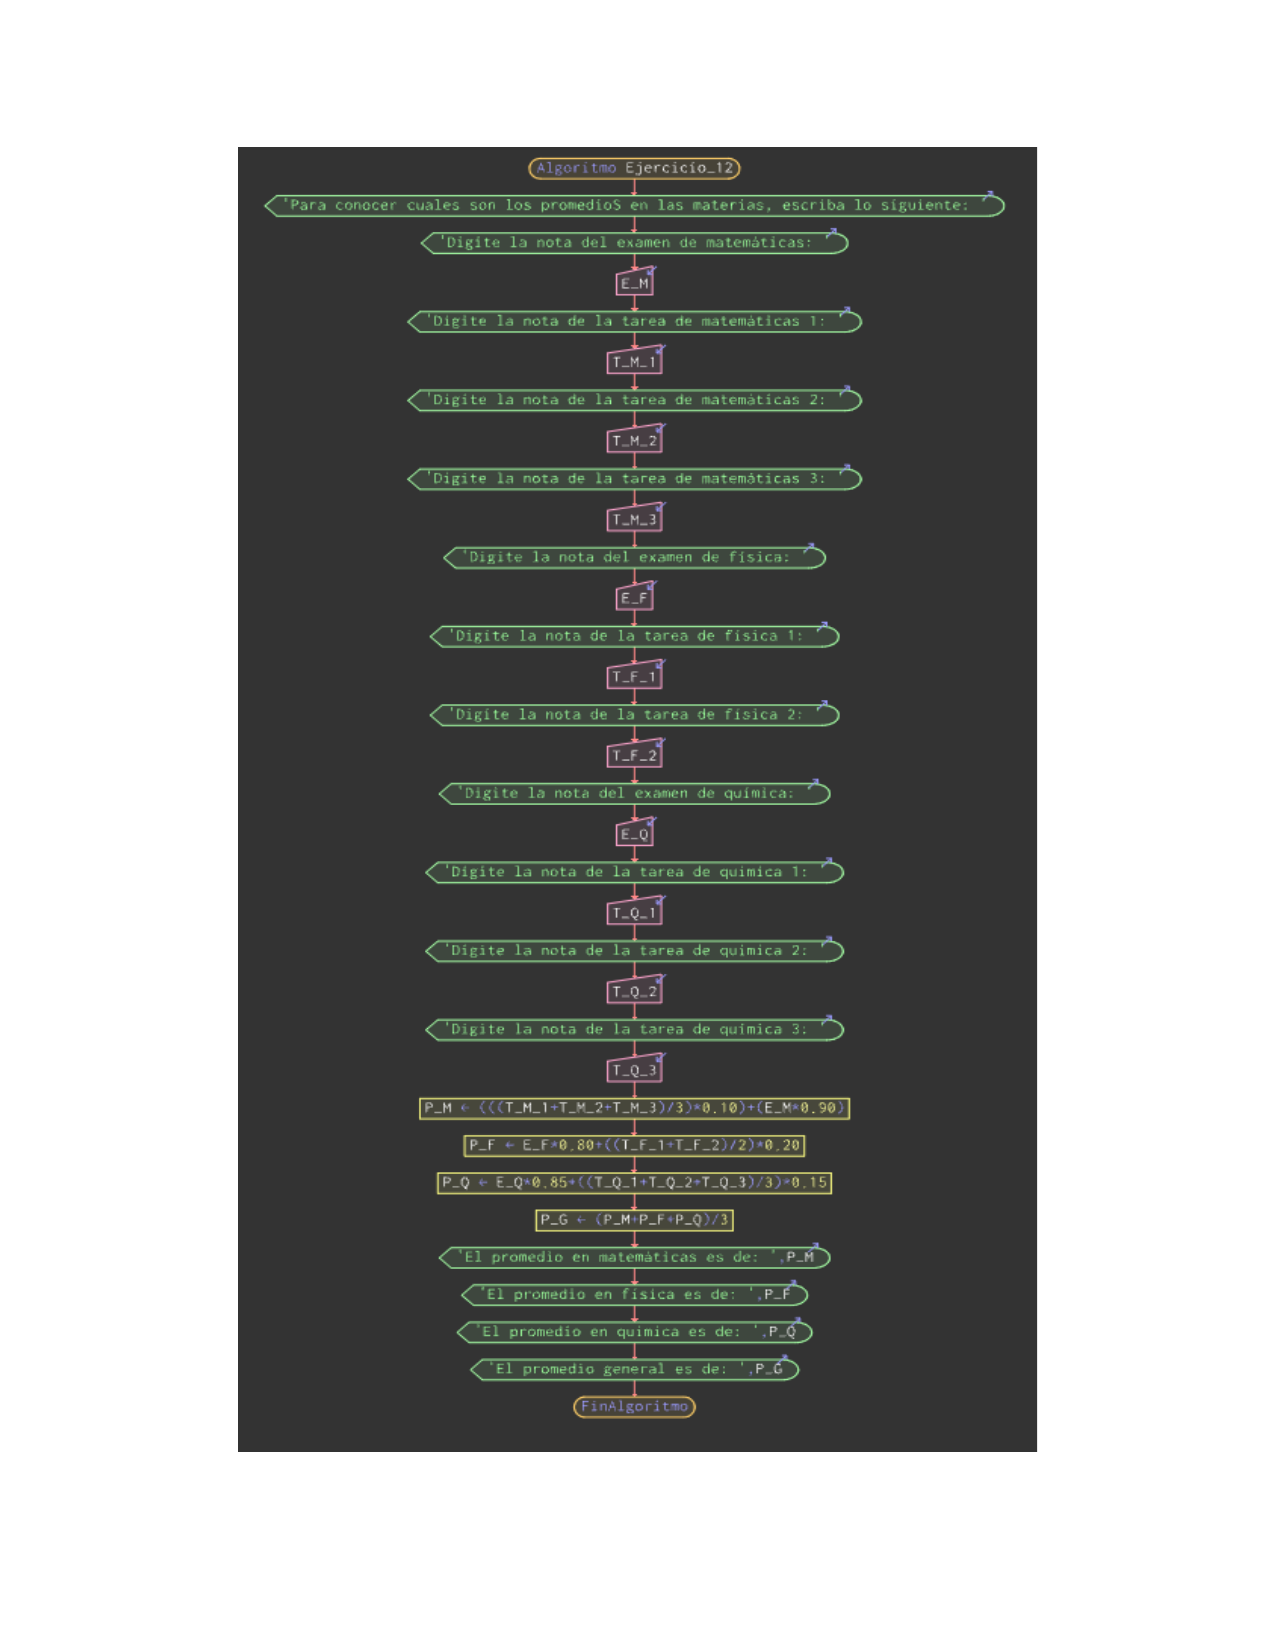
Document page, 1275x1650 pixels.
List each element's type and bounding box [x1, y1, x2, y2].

picture [238, 147, 1038, 1452]
